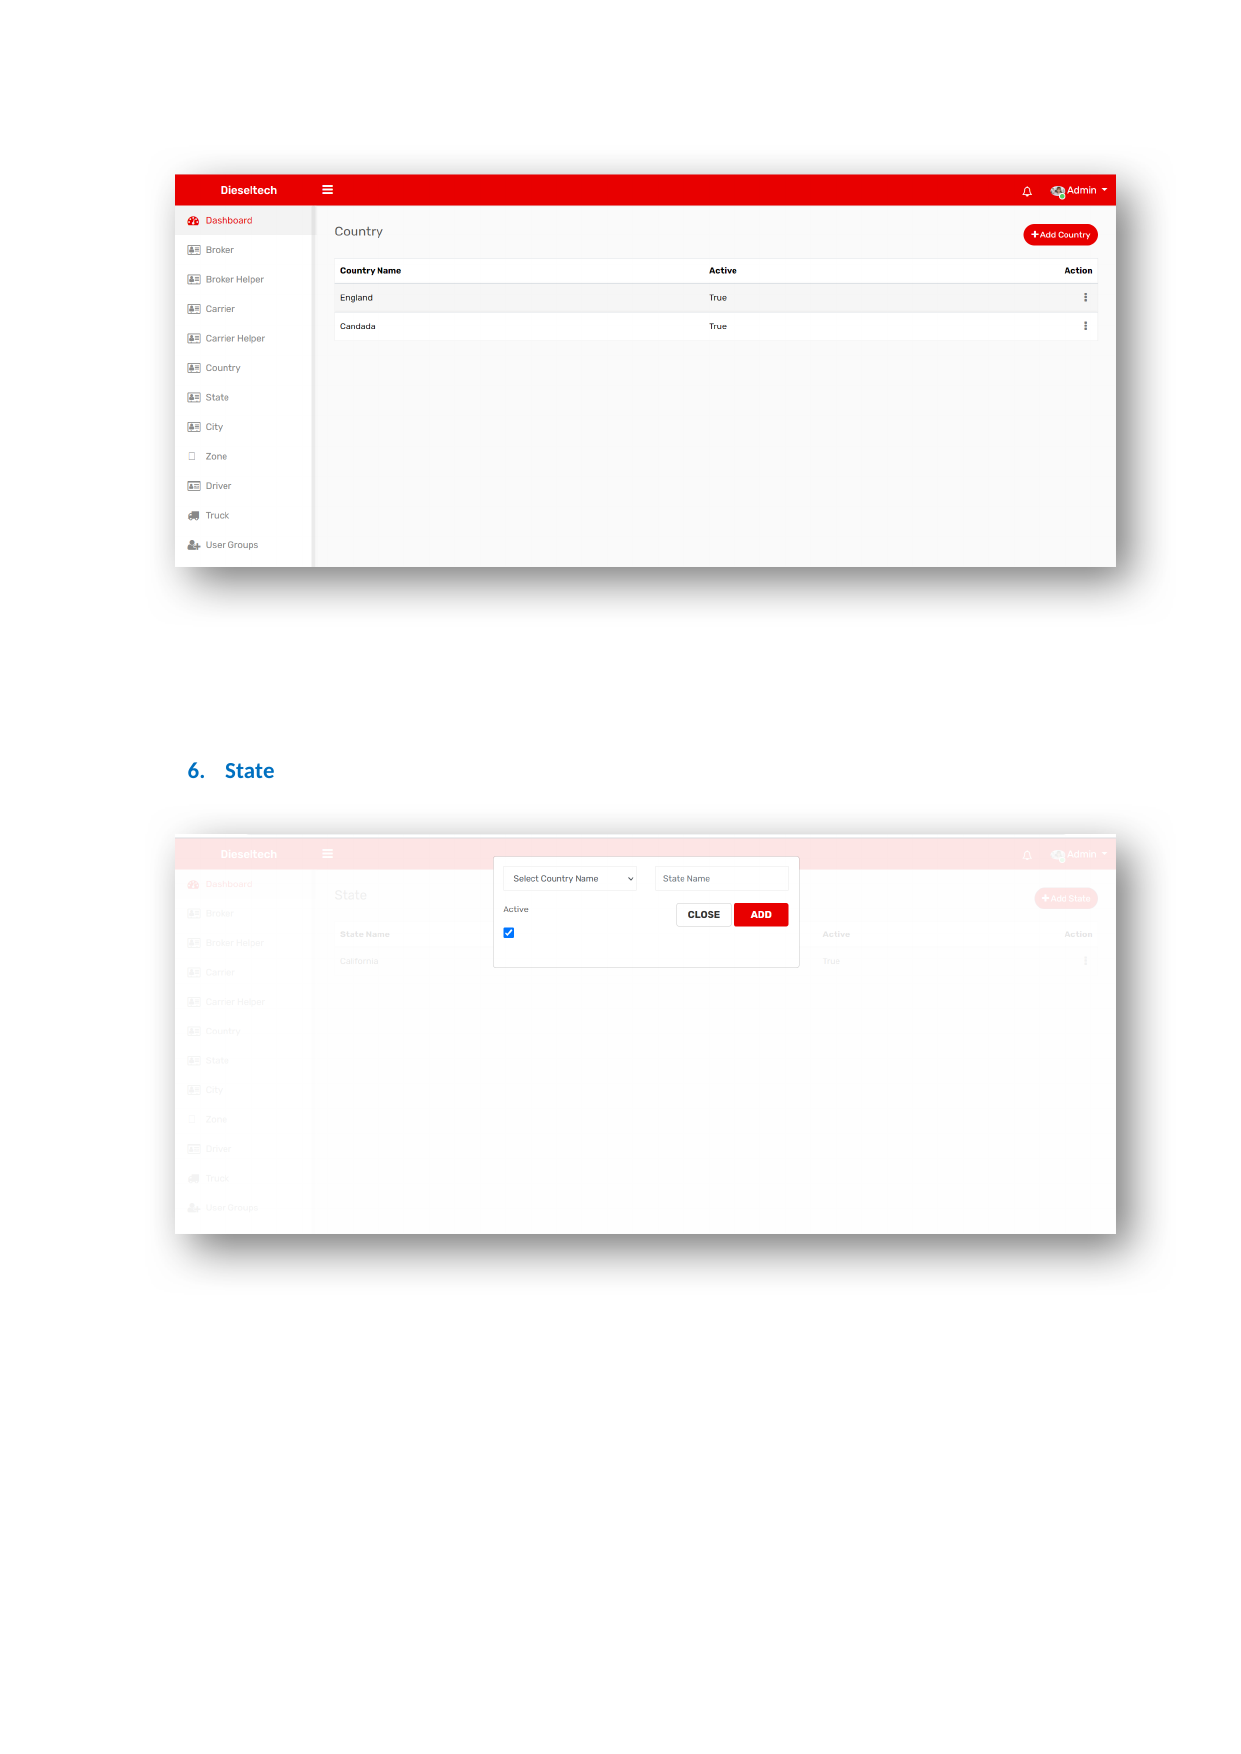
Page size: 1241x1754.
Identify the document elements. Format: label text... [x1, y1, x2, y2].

picture [175, 834, 1116, 1234]
picture [175, 174, 1116, 567]
list State [187, 756, 1090, 784]
